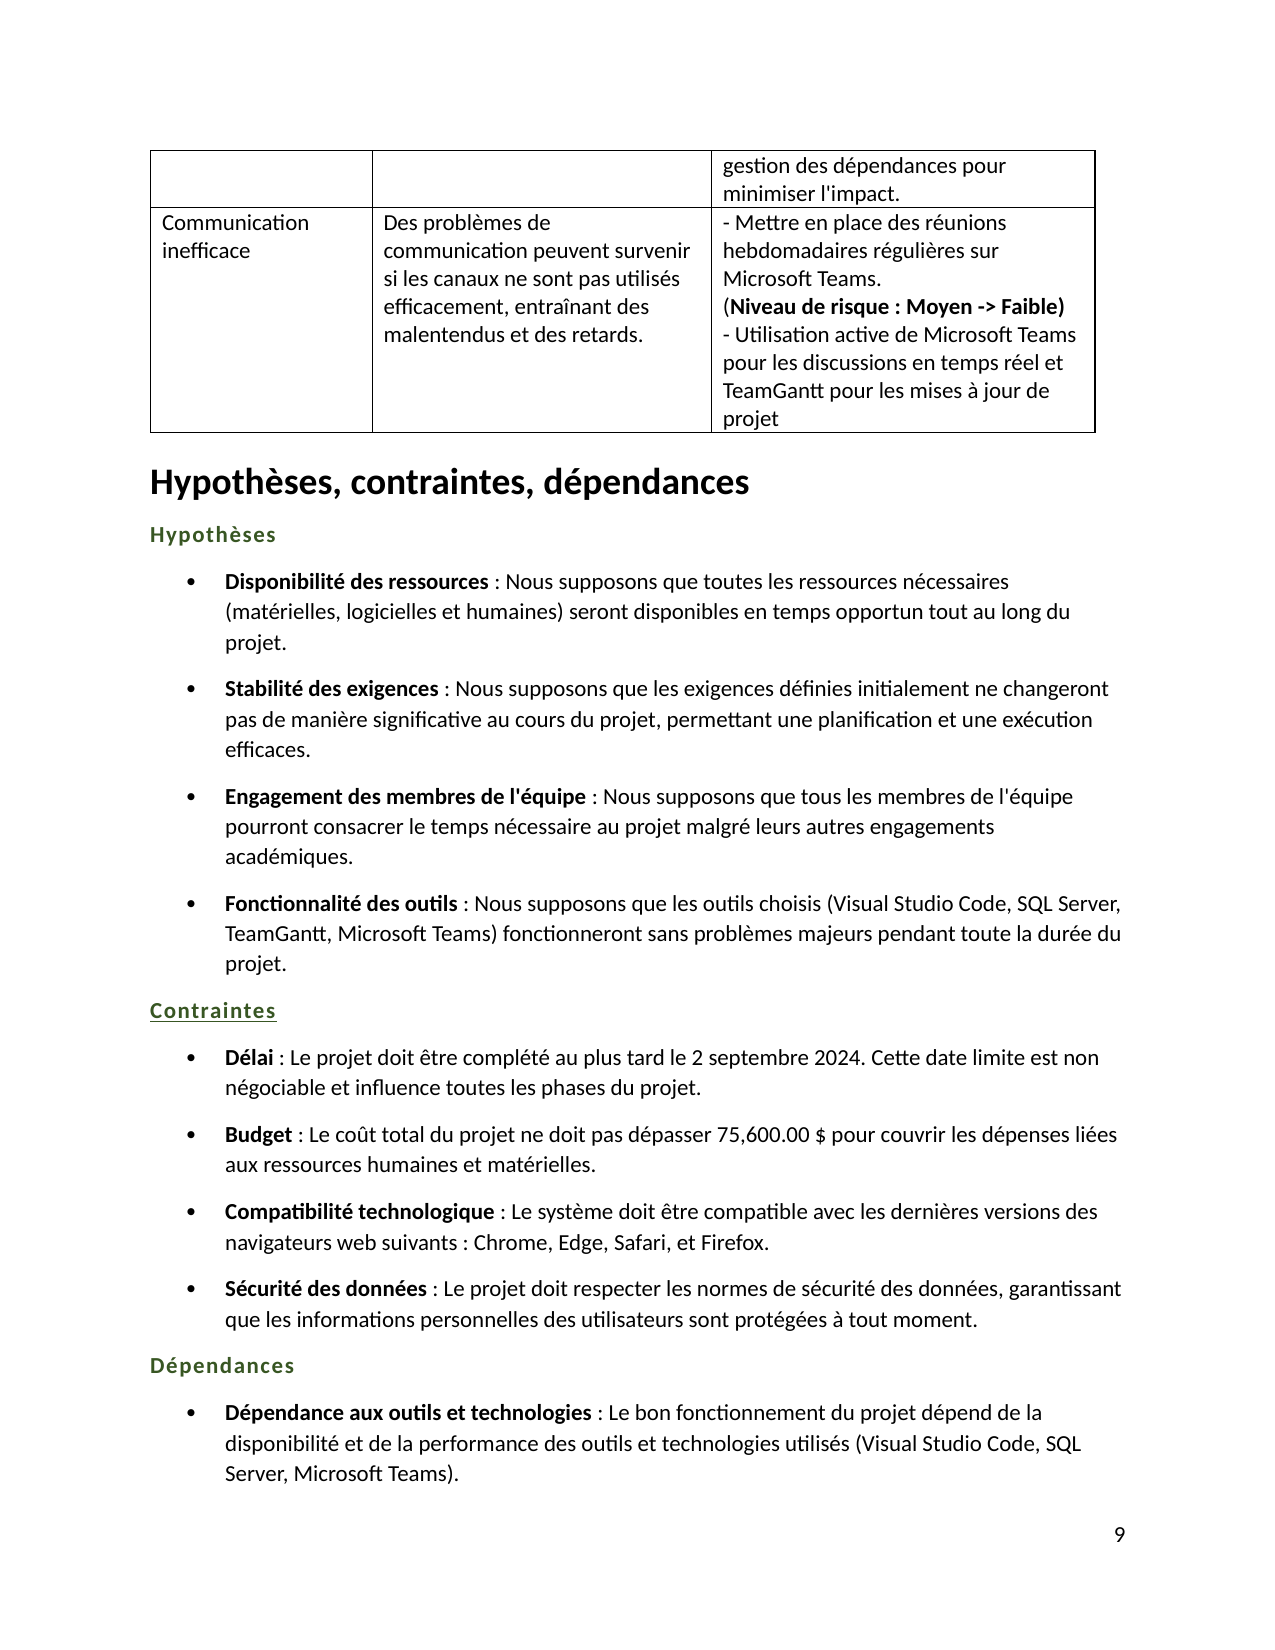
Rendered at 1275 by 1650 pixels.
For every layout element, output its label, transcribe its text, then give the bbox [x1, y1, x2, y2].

list Fonctionnalité des outils : Nous supposons que les outils choisis (Visual Studio Code, SQL Server, TeamGantt, Microsoft Teams) fonctionneront sans problèmes majeurs pendant toute la durée du projet. [187, 889, 1125, 977]
subtitle Dépendances [150, 1352, 1125, 1379]
subtitle Hypothèses [150, 520, 1125, 548]
list Délai : Le projet doit être complété au plus tard le 2 septembre 2024. Cette date limite est non négociable et influence toutes les phases du projet. [187, 1043, 1125, 1101]
table_cell - Mettre en place des réunions hebdomadaires régulières sur Microsoft Teams. (Niveau de risque : Moyen -> Faible) - Utilisation active de Microsoft Teams pour les discussions en temps réel et TeamGantt pour les mises à jour de projet [712, 208, 1094, 432]
list Dépendance aux outils et technologies : Le bon fonctionnement du projet dépend de la disponibilité et de la performance des outils et technologies utilisés (Visual Studio Code, SQL Server, Microsoft Teams). [187, 1398, 1125, 1487]
list Sécurité des données : Le projet doit respecter les normes de sécurité des données, garantissant que les informations personnelles des utilisateurs sont protégées à tout moment. [187, 1274, 1125, 1333]
list Disponibilité des ressources : Nous supposons que toutes les ressources nécessaires (matérielles, logicielles et humaines) seront disponibles en temps opportun tout au long du projet. [187, 567, 1125, 656]
list Compatibilité technologique : Le système doit être compatible avec les dernières versions des navigateurs web suivants : Chrome, Edge, Safari, et Firefox. [187, 1197, 1125, 1256]
list Engagement des membres de l'équipe : Nous supposons que tous les membres de l'équipe pourront consacrer le temps nécessaire au projet malgré leurs autres engagements académiques. [187, 782, 1125, 870]
subtitle Contraintes [150, 996, 1125, 1024]
table_cell Communication inefficace [151, 208, 372, 432]
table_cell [373, 151, 711, 207]
table_cell Des problèmes de communication peuvent survenir si les canaux ne sont pas utilisés efficacement, entraînant des malentendus et des retards. [373, 208, 711, 432]
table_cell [712, 151, 1094, 207]
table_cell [151, 151, 372, 207]
list Stabilité des exigences : Nous supposons que les exigences définies initialement ne changeront pas de manière significative au cours du projet, permettant une planification et une exécution efficaces. [187, 674, 1125, 763]
list Budget : Le coût total du projet ne doit pas dépasser 75,600.00 $ pour couvrir les dépenses liées aux ressources humaines et matérielles. [187, 1120, 1125, 1178]
subtitle Hypothèses, contraintes, dépendances [150, 458, 1125, 504]
